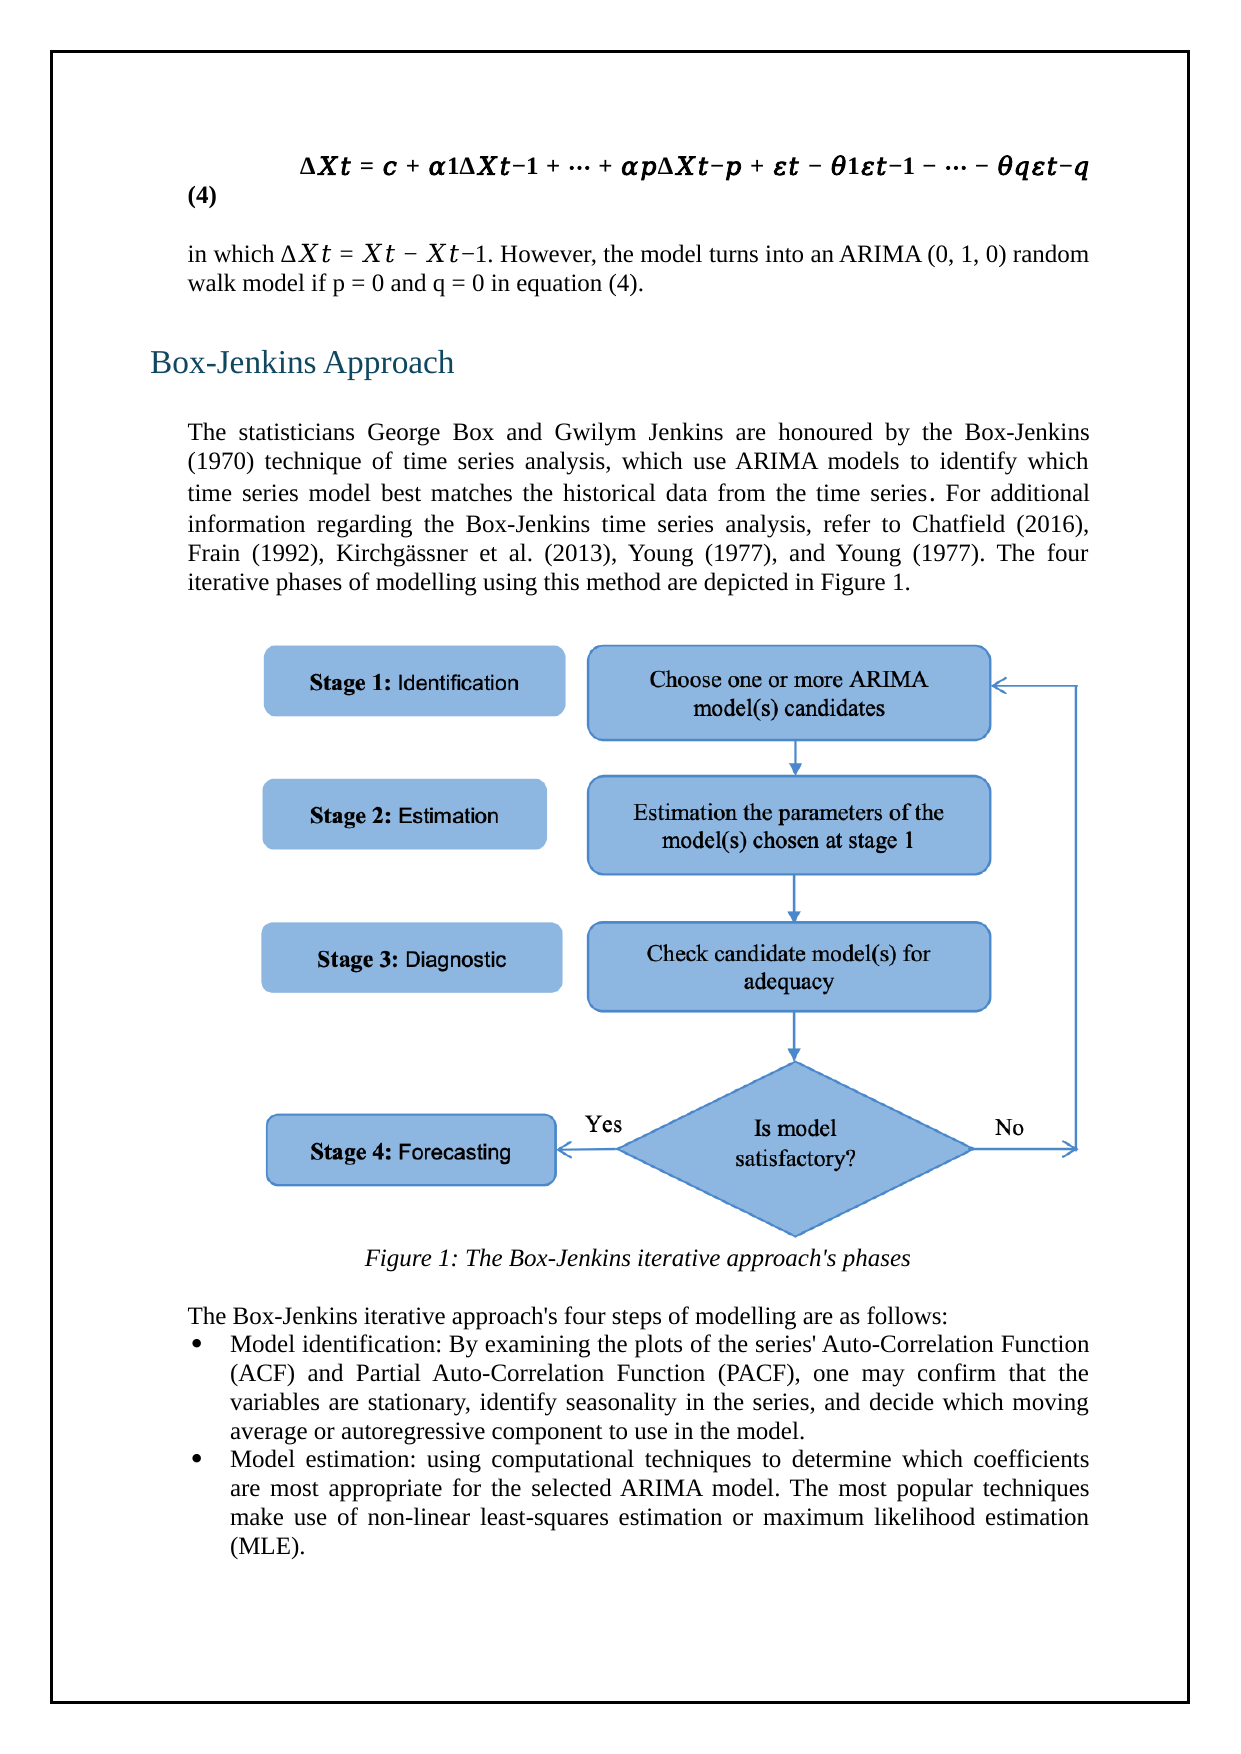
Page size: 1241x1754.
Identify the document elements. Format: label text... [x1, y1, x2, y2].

picture [187, 624, 1128, 1244]
list Model identification: By examining the plots of the series' Auto-Correlation Function (ACF) and Partial Auto-Correlation Function (PACF), one may confirm that the variables are stationary, identify seasonality in the series, and decide which moving average or autoregressive component to use in the model. [192, 1329, 1090, 1444]
text The Box-Jenkins iterative approach's four steps of modelling are as follows: [187, 1301, 1090, 1329]
text ∆𝑋𝑡 = 𝑐 + 𝛼1∆𝑋𝑡−1 + ⋯ + 𝛼𝑝∆𝑋𝑡−𝑝 + 𝜀𝑡 − 𝜃1𝜀𝑡−1 − ⋯ − 𝜃𝑞𝜀𝑡−𝑞 (4) [187, 150, 1090, 209]
subtitle Box-Jenkins Approach [150, 342, 1090, 380]
text Figure 1: The Box-Jenkins iterative approach's phases [187, 1244, 1090, 1272]
text The statisticians George Box and Gwilym Jenkins are honoured by the Box-Jenkins (1970) technique of time series analysis, which use ARIMA models to identify which time series model best matches the historical data from the time series. For additional information regarding the Box-Jenkins time series analysis, refer to Chatfield (2016), Frain (1992), Kirchgässner et al. (2013), Young (1977), and Young (1977). The four iterative phases of modelling using this method are depicted in Figure 1. [187, 417, 1090, 595]
list Model estimation: using computational techniques to determine which coefficients are most appropriate for the selected ARIMA model. The most popular techniques make use of non-linear least-squares estimation or maximum likelihood estimation (MLE). [192, 1444, 1090, 1559]
text in which ∆𝑋𝑡 = 𝑋𝑡 − 𝑋𝑡−1. However, the model turns into an ARIMA (0, 1, 0) random walk model if p = 0 and q = 0 in equation (4). [187, 238, 1090, 297]
